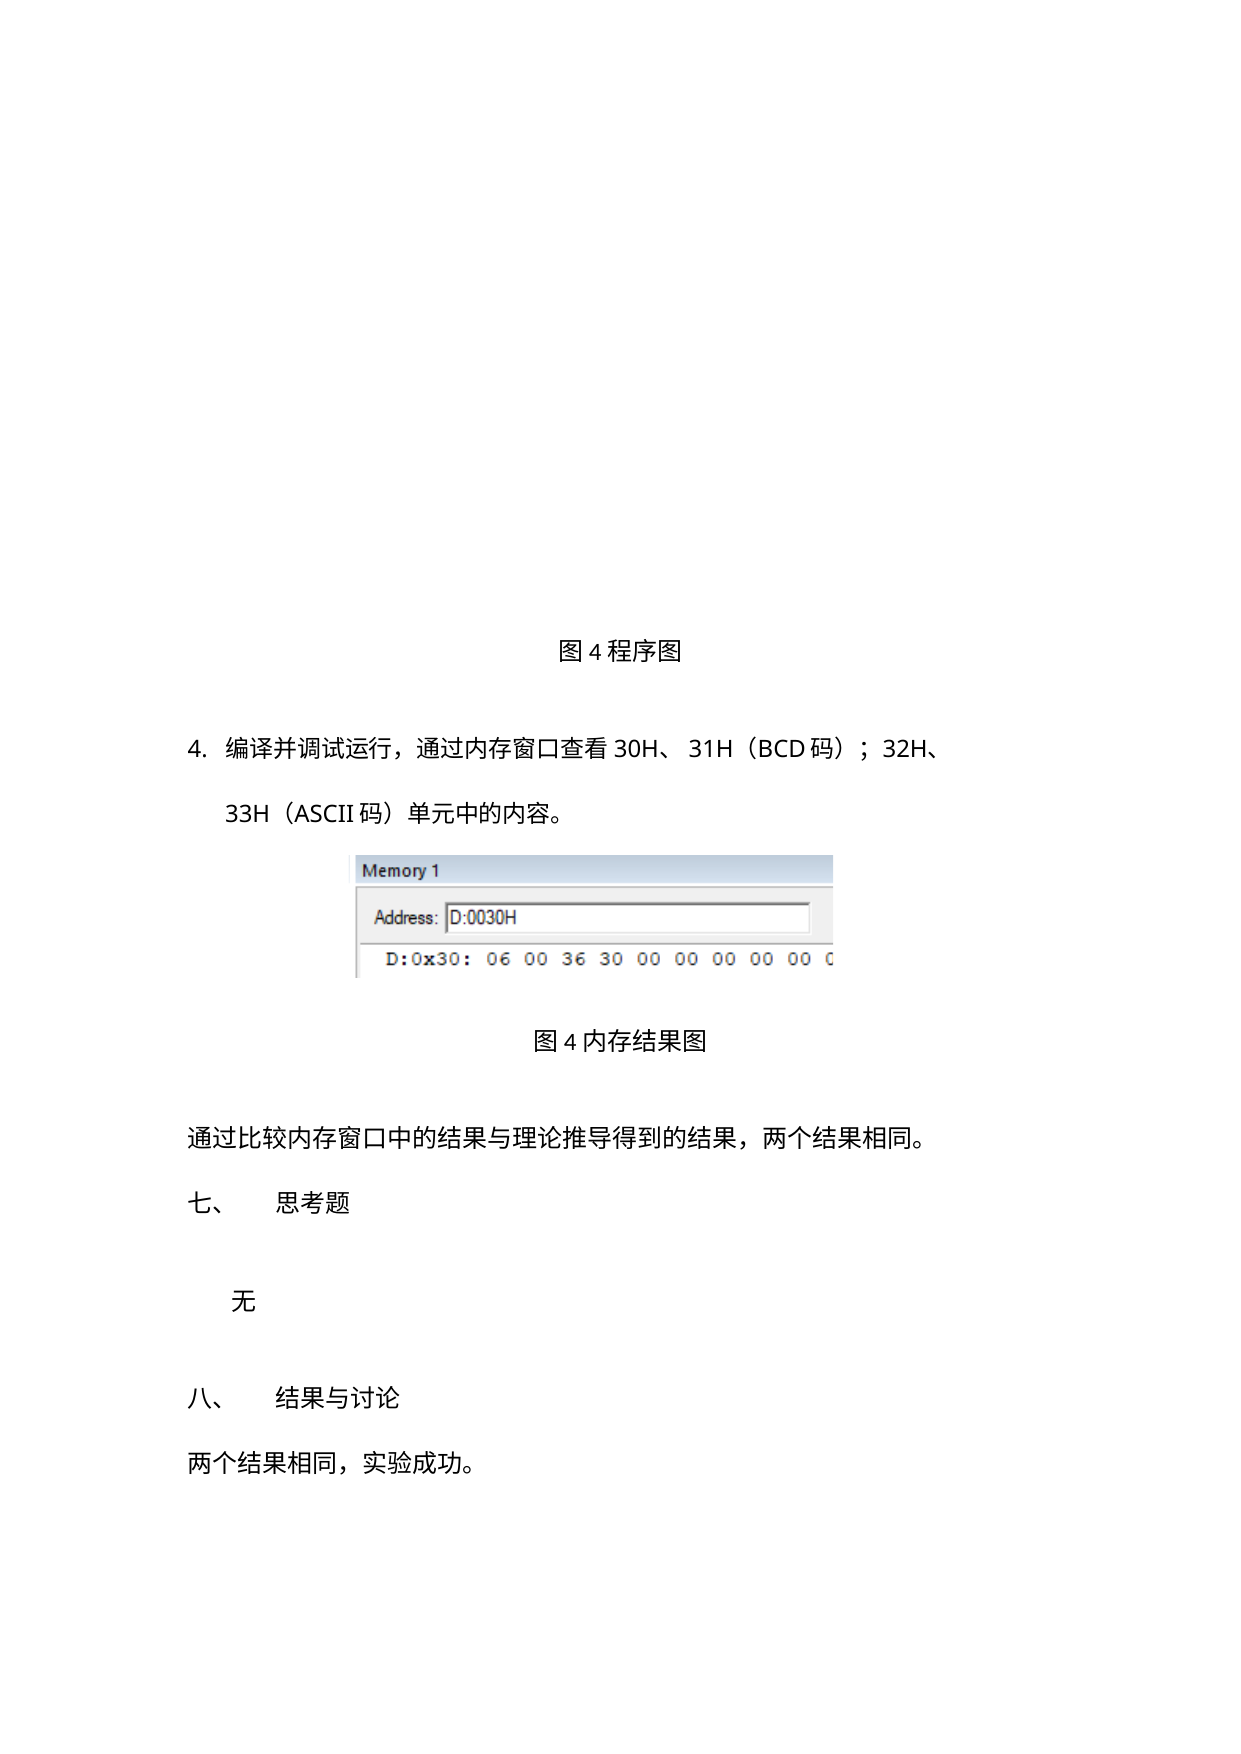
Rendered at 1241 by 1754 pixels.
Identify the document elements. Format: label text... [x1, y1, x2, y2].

text 通过比较内存窗口中的结果与理论推导得到的结果，两个结果相同。 [187, 1104, 1053, 1169]
list 无 [231, 1267, 1053, 1332]
text 图4 程序图 [187, 617, 1053, 682]
list 思考题 [187, 1169, 1053, 1234]
list 结果与讨论 [187, 1364, 1053, 1429]
picture [348, 855, 834, 978]
text 图4 内存结果图 [187, 1007, 1053, 1072]
list 编译并调试运行，通过内存窗口查看 30H、 31H（BCD码）；32H、 33H（ASCII码）单元中的内容。 [187, 714, 1053, 844]
text 两个结果相同，实验成功。 [187, 1429, 1053, 1494]
